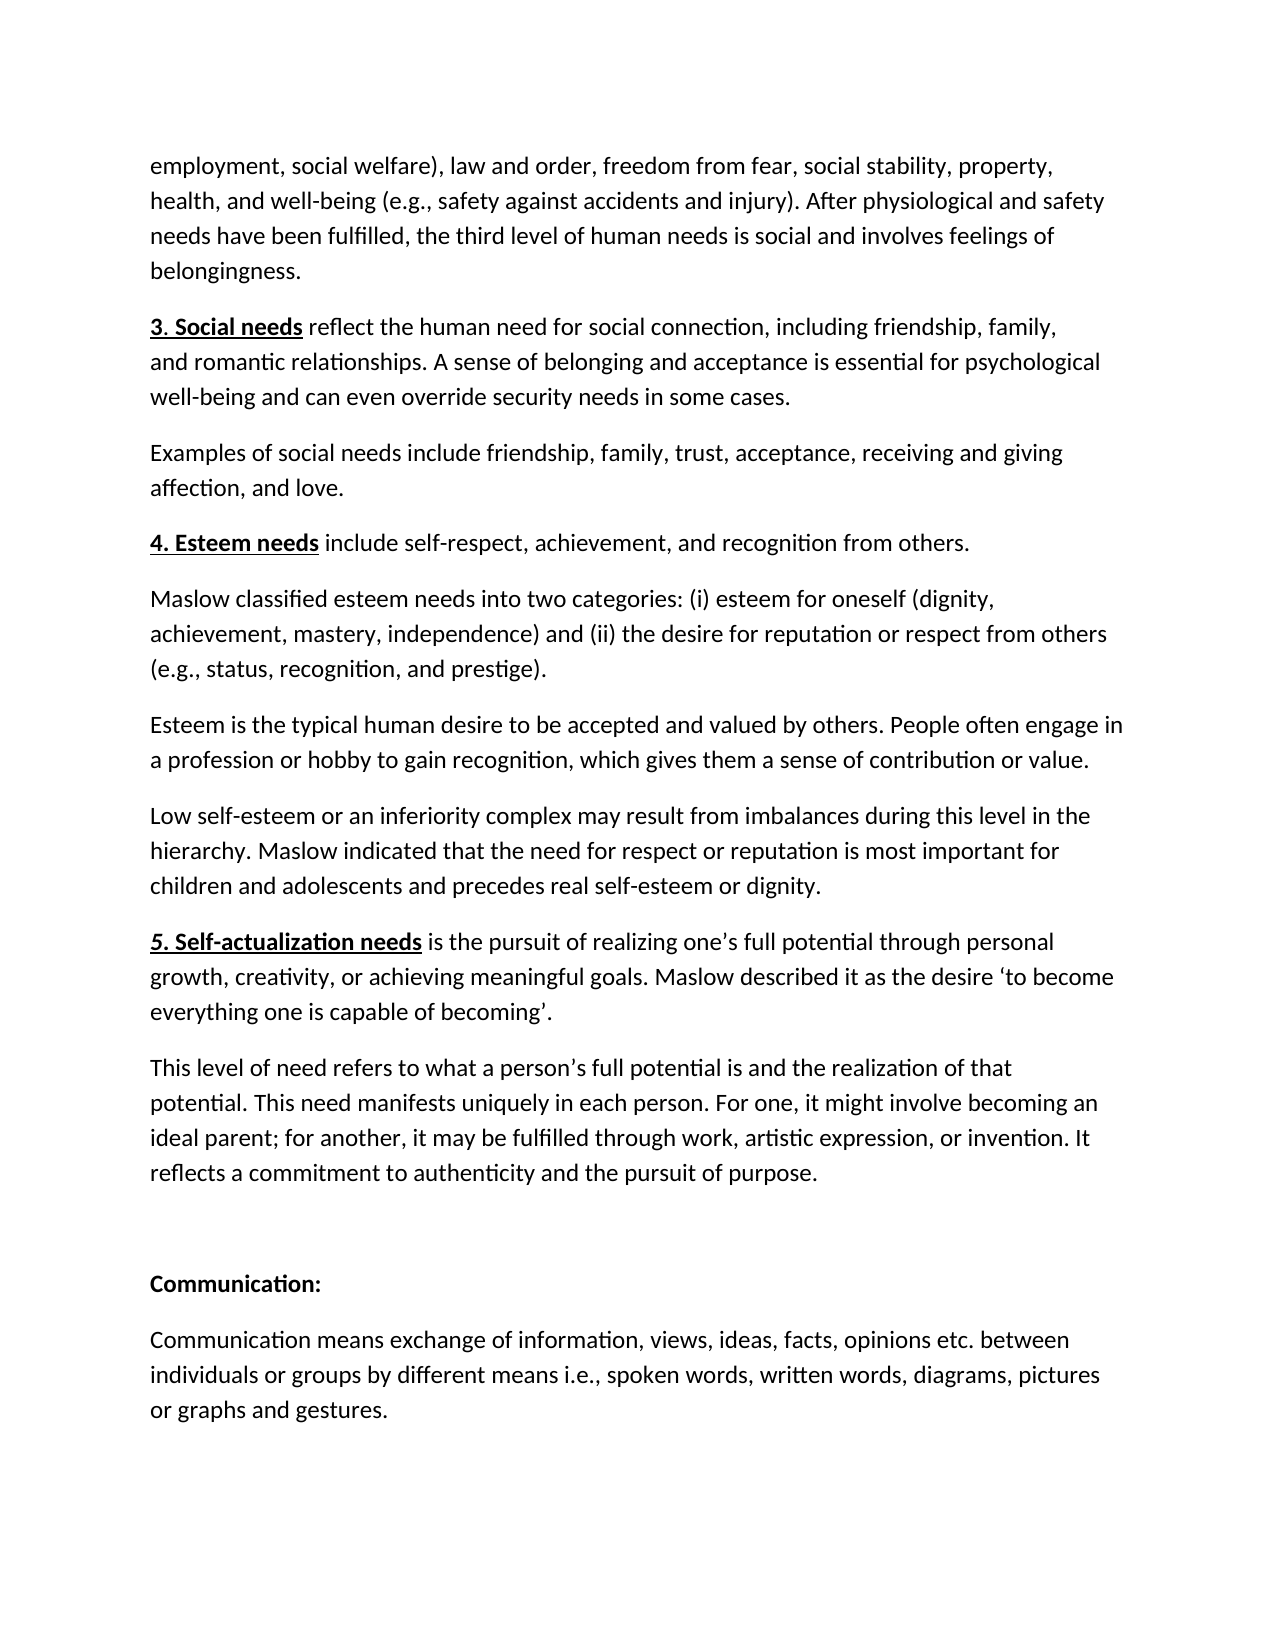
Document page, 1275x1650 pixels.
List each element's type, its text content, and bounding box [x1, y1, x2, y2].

text Communication: [150, 1268, 1125, 1299]
text Maslow classified esteem needs into two categories: (i) esteem for oneself (dignity, achievement, mastery, independence) and (ii) the desire for reputation or respect from others (e.g., status, recognition, and prestige). [150, 583, 1125, 684]
text Communication means exchange of information, views, ideas, facts, opinions etc. between individuals or groups by different means i.e., spoken words, written words, diagrams, pictures or graphs and gestures. [150, 1324, 1125, 1425]
text Esteem is the typical human desire to be accepted and valued by others. People often engage in a profession or hobby to gain recognition, which gives them a sense of contribution or value. [150, 709, 1125, 775]
text This level of need refers to what a person’s full potential is and the realization of that potential. This need manifests uniquely in each person. For one, it might involve becoming an ideal parent; for another, it may be fulfilled through work, artistic expression, or invention. It reflects a commitment to authenticity and the pursuit of purpose. [150, 1052, 1125, 1187]
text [150, 150, 1125, 286]
text 3. Social needs reflect the human need for social connection, including friendship, family, and romantic relationships. A sense of belonging and acceptance is essential for psychological well-being and can even override security needs in some cases. [150, 311, 1125, 411]
text 5. Self-actualization needs is the pursuit of realizing one’s full potential through personal growth, creativity, or achieving meaningful goals. Maslow described it as the desire ‘to become everything one is capable of becoming’. [150, 926, 1125, 1026]
text 4. Esteem needs include self-respect, achievement, and recognition from others. [150, 527, 1125, 558]
text Low self-esteem or an inferiority complex may result from imbalances during this level in the hierarchy. Maslow indicated that the need for respect or reputation is most important for children and adolescents and precedes real self-esteem or dignity. [150, 800, 1125, 901]
text Examples of social needs include friendship, family, trust, acceptance, receiving and giving affection, and love. [150, 437, 1125, 502]
